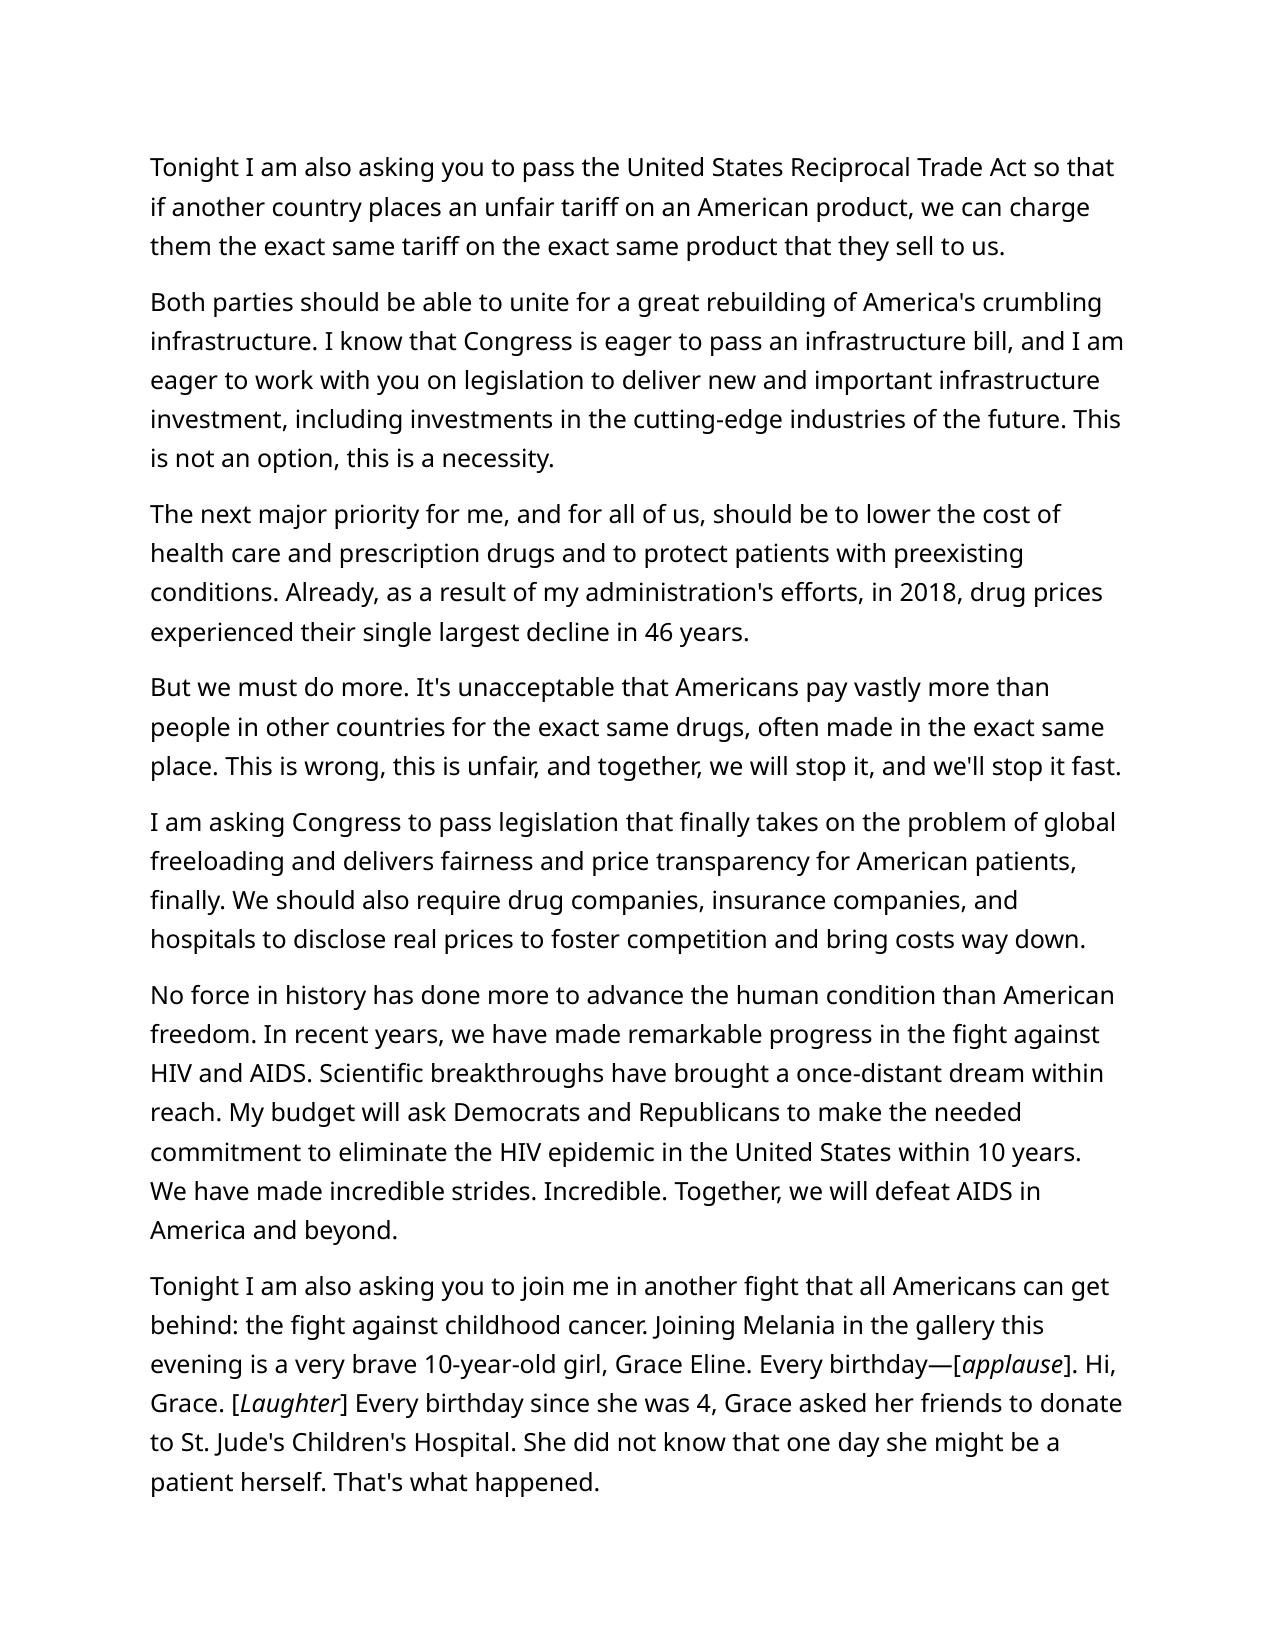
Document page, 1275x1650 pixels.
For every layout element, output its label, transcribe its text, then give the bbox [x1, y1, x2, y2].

text No force in history has done more to advance the human condition than American freedom. In recent years, we have made remarkable progress in the fight against HIV and AIDS. Scientific breakthroughs have brought a once-distant dream within reach. My budget will ask Democrats and Republicans to make the needed commitment to eliminate the HIV epidemic in the United States within 10 years. We have made incredible strides. Incredible. Together, we will defeat AIDS in America and beyond. [150, 977, 1125, 1247]
text But we must do more. It's unacceptable that Americans pay vastly more than people in other countries for the exact same drugs, often made in the exact same place. This is wrong, this is unfair, and together, we will stop it, and we'll stop it fast. [150, 670, 1125, 782]
text The next major priority for me, and for all of us, should be to lower the cost of health care and prescription drugs and to protect patients with preexisting conditions. Already, as a result of my administration's efforts, in 2018, drug prices experienced their single largest decline in 46 years. [150, 497, 1125, 648]
text I am asking Congress to pass legislation that finally takes on the problem of global freeloading and delivers fairness and price transparency for American patients, finally. We should also require drug companies, insurance companies, and hospitals to disclose real prices to foster competition and bring costs way down. [150, 804, 1125, 956]
text Tonight I am also asking you to join me in another fight that all Americans can get behind: the fight against childhood cancer. Joining Melania in the gallery this evening is a very brave 10-year-old girl, Grace Eline. Every birthday—[applause]. Hi, Grace. [Laughter] Every birthday since she was 4, Grace asked her friends to donate to St. Jude's Children's Hospital. She did not know that one day she might be a patient herself. That's what happened. [150, 1268, 1125, 1498]
text Tonight I am also asking you to pass the United States Reciprocal Trade Act so that if another country places an unfair tariff on an American product, we can charge them the exact same tariff on the exact same product that they sell to us. [150, 150, 1125, 262]
text Both parties should be able to unite for a great rebuilding of America's crumbling infrastructure. I know that Congress is eager to pass an infrastructure bill, and I am eager to work with you on legislation to deliver new and important infrastructure investment, including investments in the cutting-edge industries of the future. This is not an option, this is a necessity. [150, 284, 1125, 475]
